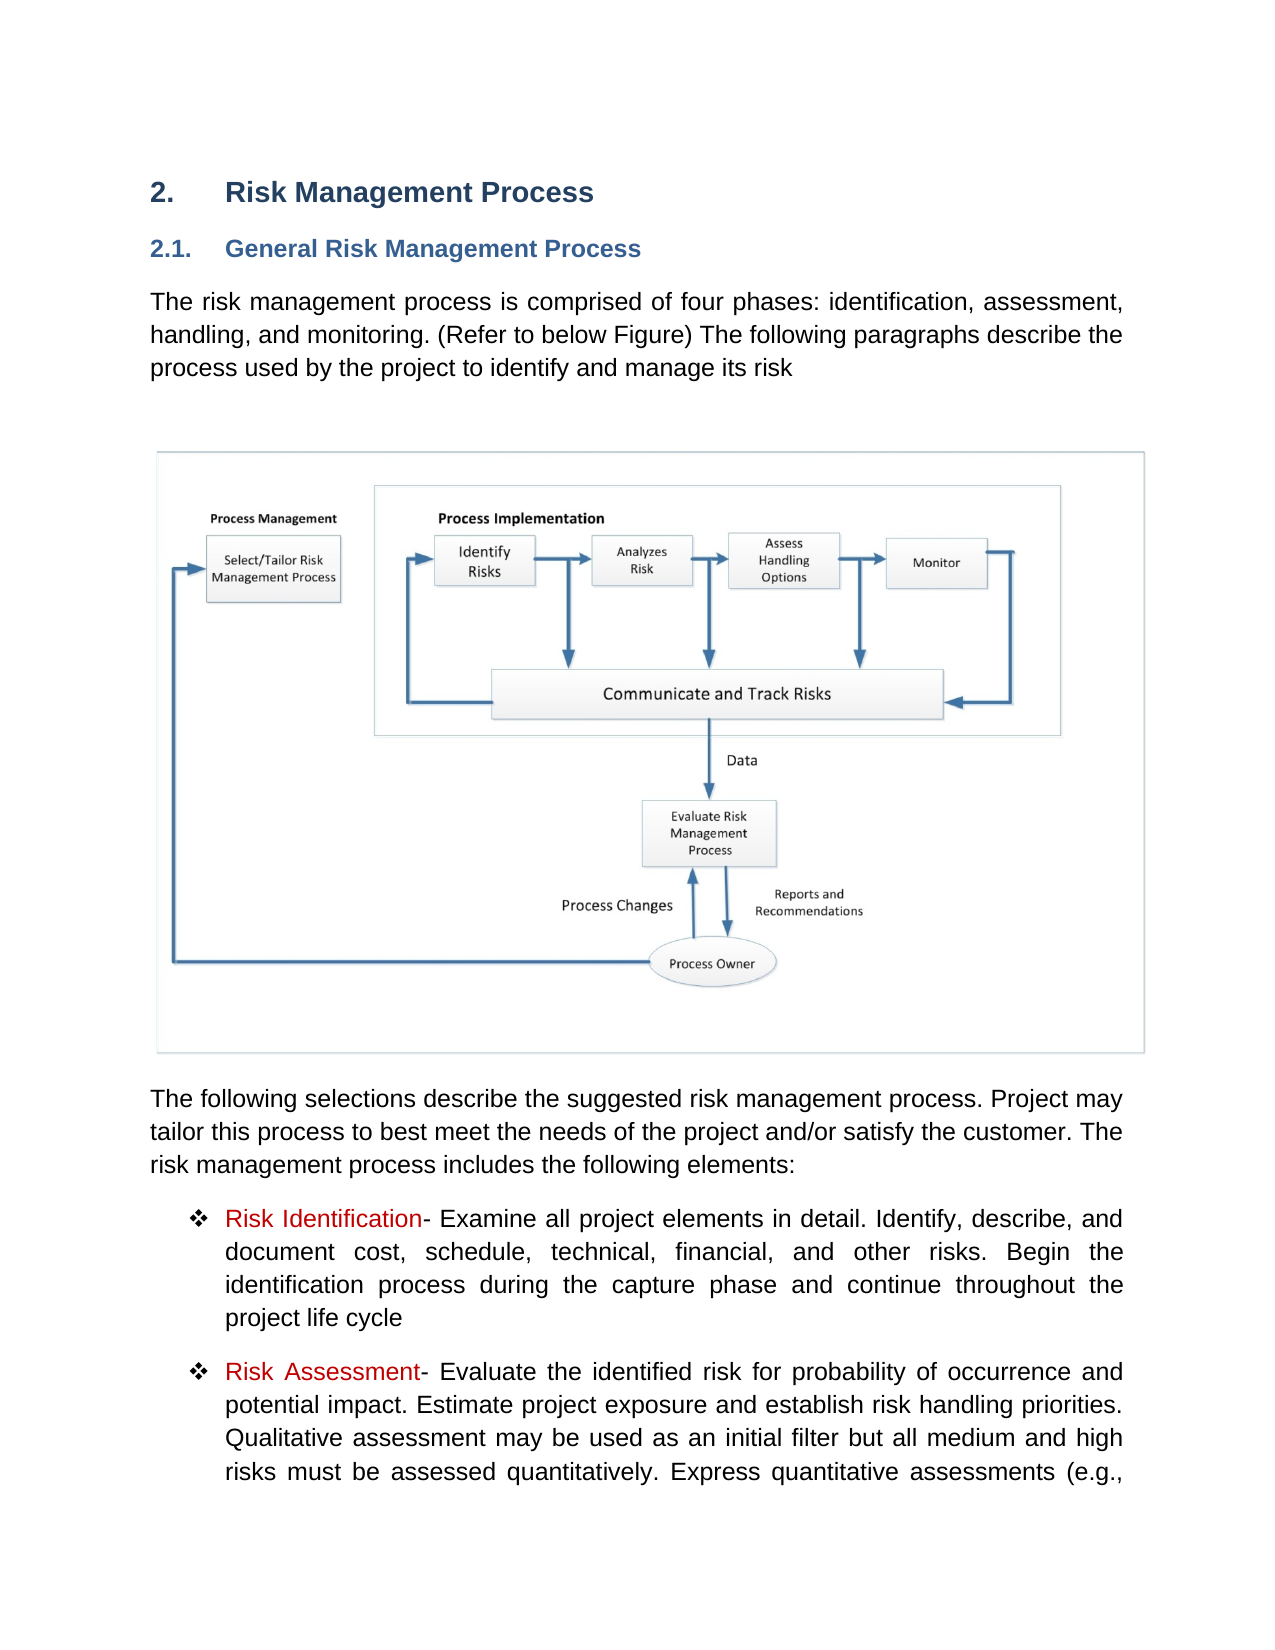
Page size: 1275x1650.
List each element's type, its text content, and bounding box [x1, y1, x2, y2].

picture [156, 451, 1146, 1055]
subtitle Risk Management Process [150, 175, 1125, 208]
subtitle General Risk Management Process [150, 233, 1125, 262]
list Risk Identification- Examine all project elements in detail. Identify, describe, and document cost, schedule, technical, financial, and other risks. Begin the identification process during the capture phase and continue throughout the project life cycle [187, 1204, 1125, 1332]
text The risk management process is comprised of four phases: identification, assessment, handling, and monitoring. (Refer to below Figure) The following paragraphs describe the process used by the project to identify and manage its risk [150, 287, 1125, 382]
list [187, 1357, 1125, 1485]
